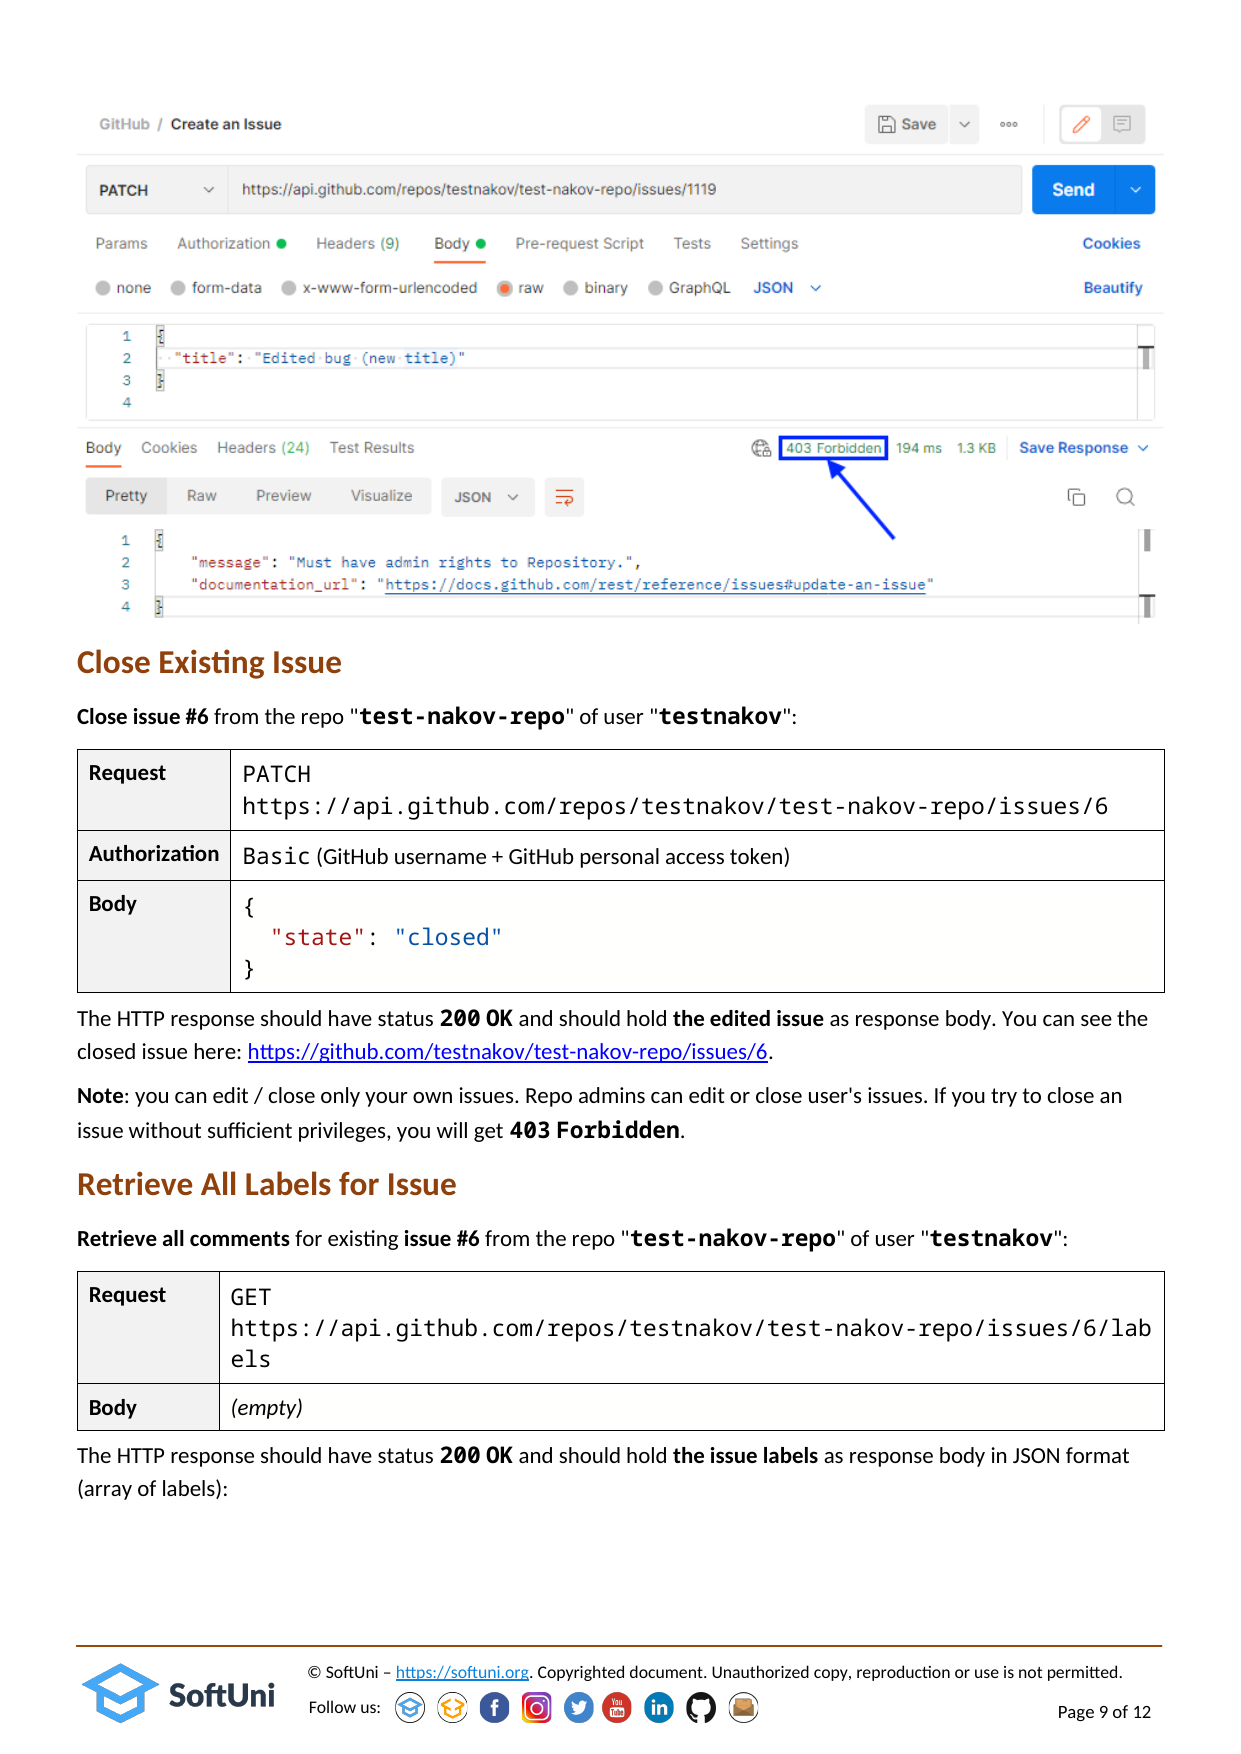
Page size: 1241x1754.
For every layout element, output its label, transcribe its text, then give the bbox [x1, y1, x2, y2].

text The HTTP response should have status 200 OK and should hold the edited issue as response body. You can see the closed issue here: https://github.com/testnakov/test-nakov-repo/issues/6. [77, 1002, 1163, 1065]
picture [395, 1692, 425, 1723]
picture [644, 1692, 653, 1701]
text The HTTP response should have status 200 OK and should hold the issue labels as response body in JSON format (array of labels): [77, 1439, 1163, 1503]
picture [665, 1692, 674, 1701]
table_cell Authorization [78, 831, 230, 880]
picture [658, 1705, 667, 1714]
picture [479, 1692, 510, 1723]
table_cell Body [78, 881, 230, 992]
text Retrieve all comments for existing issue #6 from the repo "test-nakov-repo" of user "testnakov": [77, 1222, 1163, 1253]
table_cell (empty) [220, 1384, 1164, 1430]
table_header Request [78, 750, 230, 830]
picture [437, 1692, 468, 1723]
picture [522, 1692, 552, 1723]
picture [686, 1692, 716, 1723]
table_header PATCH https://api.github.com/repos/testnakov/test-nakov-repo/issues/6 [231, 750, 1164, 830]
picture [665, 1714, 674, 1723]
picture [564, 1692, 594, 1723]
subtitle Retrieve All Labels for Issue [77, 1163, 1163, 1203]
table_cell { "state": "closed" } [231, 881, 1164, 992]
picture [644, 1714, 653, 1723]
table_header GET https://api.github.com/repos/testnakov/test-nakov-repo/issues/6/labels [220, 1272, 1164, 1383]
table_header Request [78, 1272, 219, 1383]
text Note: you can edit / close only your own issues. Repo admins can edit or close user's issues. If you try to close an issue without sufficient privileges, you will get 403 Forbidden. [77, 1082, 1163, 1146]
text Close issue #6 from the repo "test-nakov-repo" of user "testnakov": [77, 700, 1163, 731]
picture [728, 1692, 759, 1723]
table_cell Body [78, 1384, 219, 1430]
table_cell Basic (GitHub username + GitHub personal access token) [231, 831, 1164, 880]
subtitle Close Existing Issue [77, 641, 1163, 681]
picture [76, 95, 1164, 624]
picture [75, 1658, 281, 1729]
picture [602, 1692, 632, 1723]
